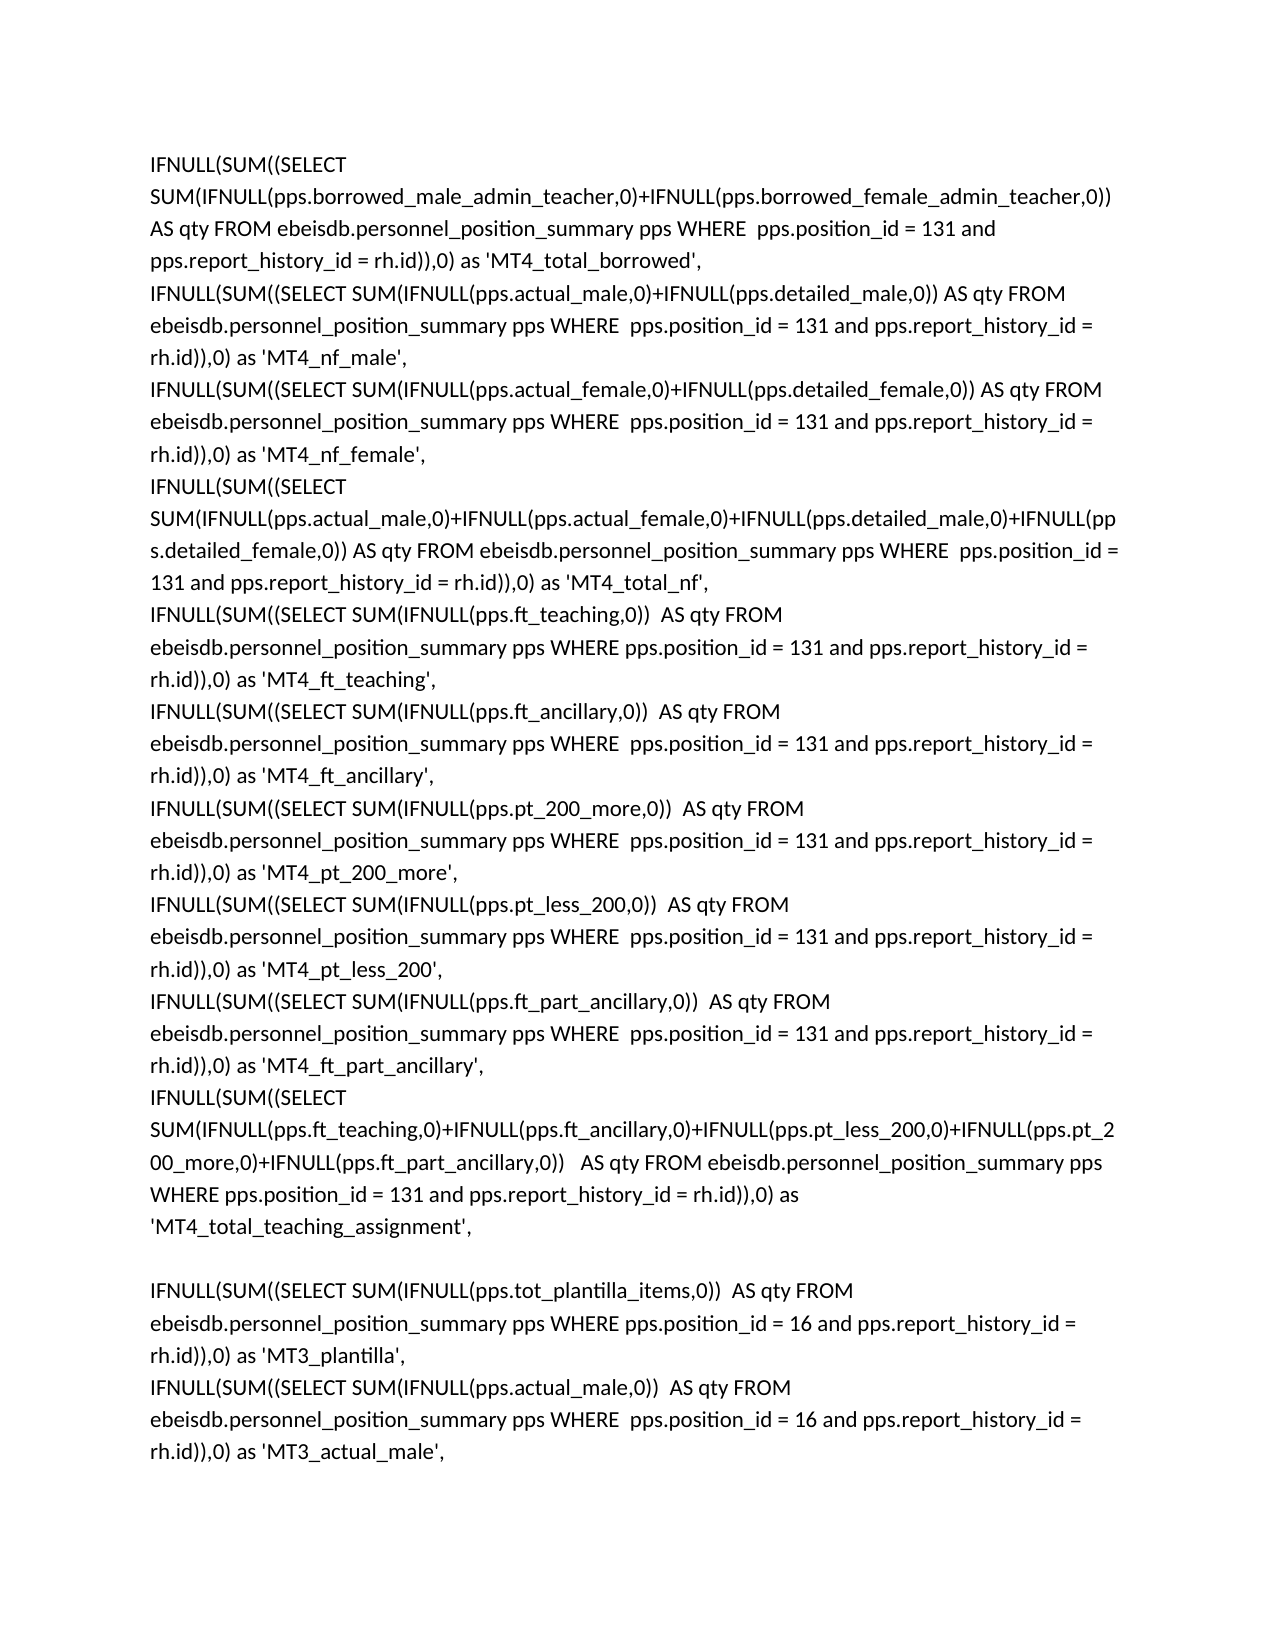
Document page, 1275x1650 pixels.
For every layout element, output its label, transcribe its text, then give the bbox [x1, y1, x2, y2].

text IFNULL(SUM((SELECT SUM(IFNULL(pps.actual_female,0)+IFNULL(pps.detailed_female,0)) AS qty FROM ebeisdb.personnel_position_summary pps WHERE pps.position_id = 131 and pps.report_history_id = rh.id)),0) as 'MT4_nf_female', [150, 375, 1125, 468]
text IFNULL(SUM((SELECT SUM(IFNULL(pps.ft_part_ancillary,0)) AS qty FROM ebeisdb.personnel_position_summary pps WHERE pps.position_id = 131 and pps.report_history_id = rh.id)),0) as 'MT4_ft_part_ancillary', [150, 987, 1125, 1079]
text IFNULL(SUM((SELECT SUM(IFNULL(pps.actual_male,0)+IFNULL(pps.detailed_male,0)) AS qty FROM ebeisdb.personnel_position_summary pps WHERE pps.position_id = 131 and pps.report_history_id = rh.id)),0) as 'MT4_nf_male', [150, 279, 1125, 371]
text IFNULL(SUM((SELECT SUM(IFNULL(pps.pt_200_more,0)) AS qty FROM ebeisdb.personnel_position_summary pps WHERE pps.position_id = 131 and pps.report_history_id = rh.id)),0) as 'MT4_pt_200_more', [150, 794, 1125, 886]
text IFNULL(SUM((SELECT SUM(IFNULL(pps.ft_ancillary,0)) AS qty FROM ebeisdb.personnel_position_summary pps WHERE pps.position_id = 131 and pps.report_history_id = rh.id)),0) as 'MT4_ft_ancillary', [150, 697, 1125, 789]
text IFNULL(SUM((SELECT SUM(IFNULL(pps.tot_plantilla_items,0)) AS qty FROM ebeisdb.personnel_position_summary pps WHERE pps.position_id = 16 and pps.report_history_id = rh.id)),0) as 'MT3_plantilla', [150, 1277, 1125, 1369]
text IFNULL(SUM((SELECT SUM(IFNULL(pps.actual_male,0)+IFNULL(pps.actual_female,0)+IFNULL(pps.detailed_male,0)+IFNULL(pps.detailed_female,0)) AS qty FROM ebeisdb.personnel_position_summary pps WHERE pps.position_id = 131 and pps.report_history_id = rh.id)),0) as 'MT4_total_nf', [150, 472, 1125, 596]
text IFNULL(SUM((SELECT SUM(IFNULL(pps.borrowed_male_admin_teacher,0)+IFNULL(pps.borrowed_female_admin_teacher,0)) AS qty FROM ebeisdb.personnel_position_summary pps WHERE pps.position_id = 131 and pps.report_history_id = rh.id)),0) as 'MT4_total_borrowed', [150, 150, 1125, 274]
text IFNULL(SUM((SELECT SUM(IFNULL(pps.ft_teaching,0)+IFNULL(pps.ft_ancillary,0)+IFNULL(pps.pt_less_200,0)+IFNULL(pps.pt_200_more,0)+IFNULL(pps.ft_part_ancillary,0)) AS qty FROM ebeisdb.personnel_position_summary pps WHERE pps.position_id = 131 and pps.report_history_id = rh.id)),0) as 'MT4_total_teaching_assignment', [150, 1083, 1125, 1240]
text IFNULL(SUM((SELECT SUM(IFNULL(pps.actual_male,0)) AS qty FROM ebeisdb.personnel_position_summary pps WHERE pps.position_id = 16 and pps.report_history_id = rh.id)),0) as 'MT3_actual_male', [150, 1373, 1125, 1466]
text IFNULL(SUM((SELECT SUM(IFNULL(pps.ft_teaching,0)) AS qty FROM ebeisdb.personnel_position_summary pps WHERE pps.position_id = 131 and pps.report_history_id = rh.id)),0) as 'MT4_ft_teaching', [150, 601, 1125, 693]
text IFNULL(SUM((SELECT SUM(IFNULL(pps.pt_less_200,0)) AS qty FROM ebeisdb.personnel_position_summary pps WHERE pps.position_id = 131 and pps.report_history_id = rh.id)),0) as 'MT4_pt_less_200', [150, 890, 1125, 983]
